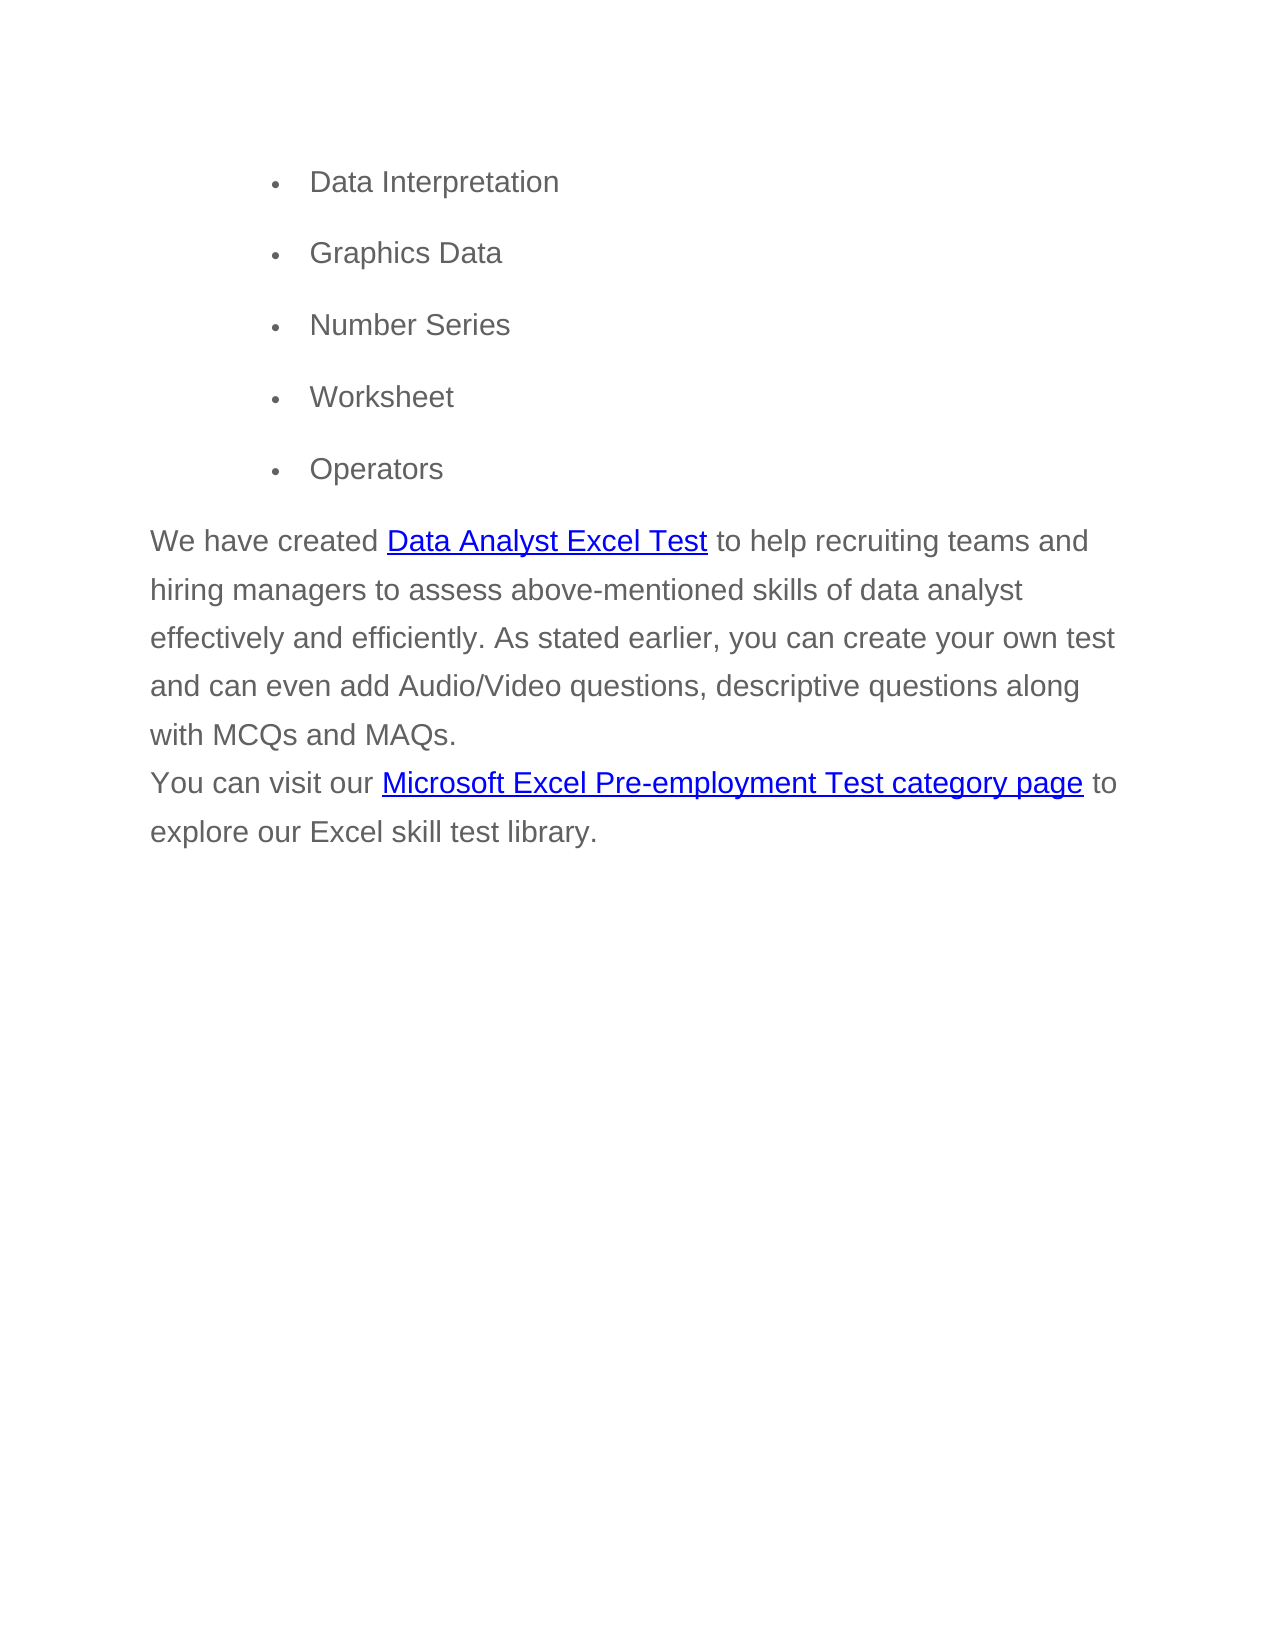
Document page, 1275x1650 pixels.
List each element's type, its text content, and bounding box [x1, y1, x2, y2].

text We have created Data Analyst Excel Test to help recruiting teams and hiring managers to assess above-mentioned skills of data analyst effectively and efficiently. As stated earlier, you can create your own test and can even add Audio/Video questions, descriptive questions along with MCQs and MAQs. [150, 509, 1125, 752]
list Number Series [272, 294, 1125, 342]
list Operators [272, 437, 1125, 486]
list Data Interpretation [272, 150, 1125, 198]
list Worksheet [272, 366, 1125, 414]
text You can visit our Microsoft Excel Pre-employment Test category page to explore our Excel skill test library. [150, 752, 1125, 848]
list Graphics Data [272, 222, 1125, 270]
